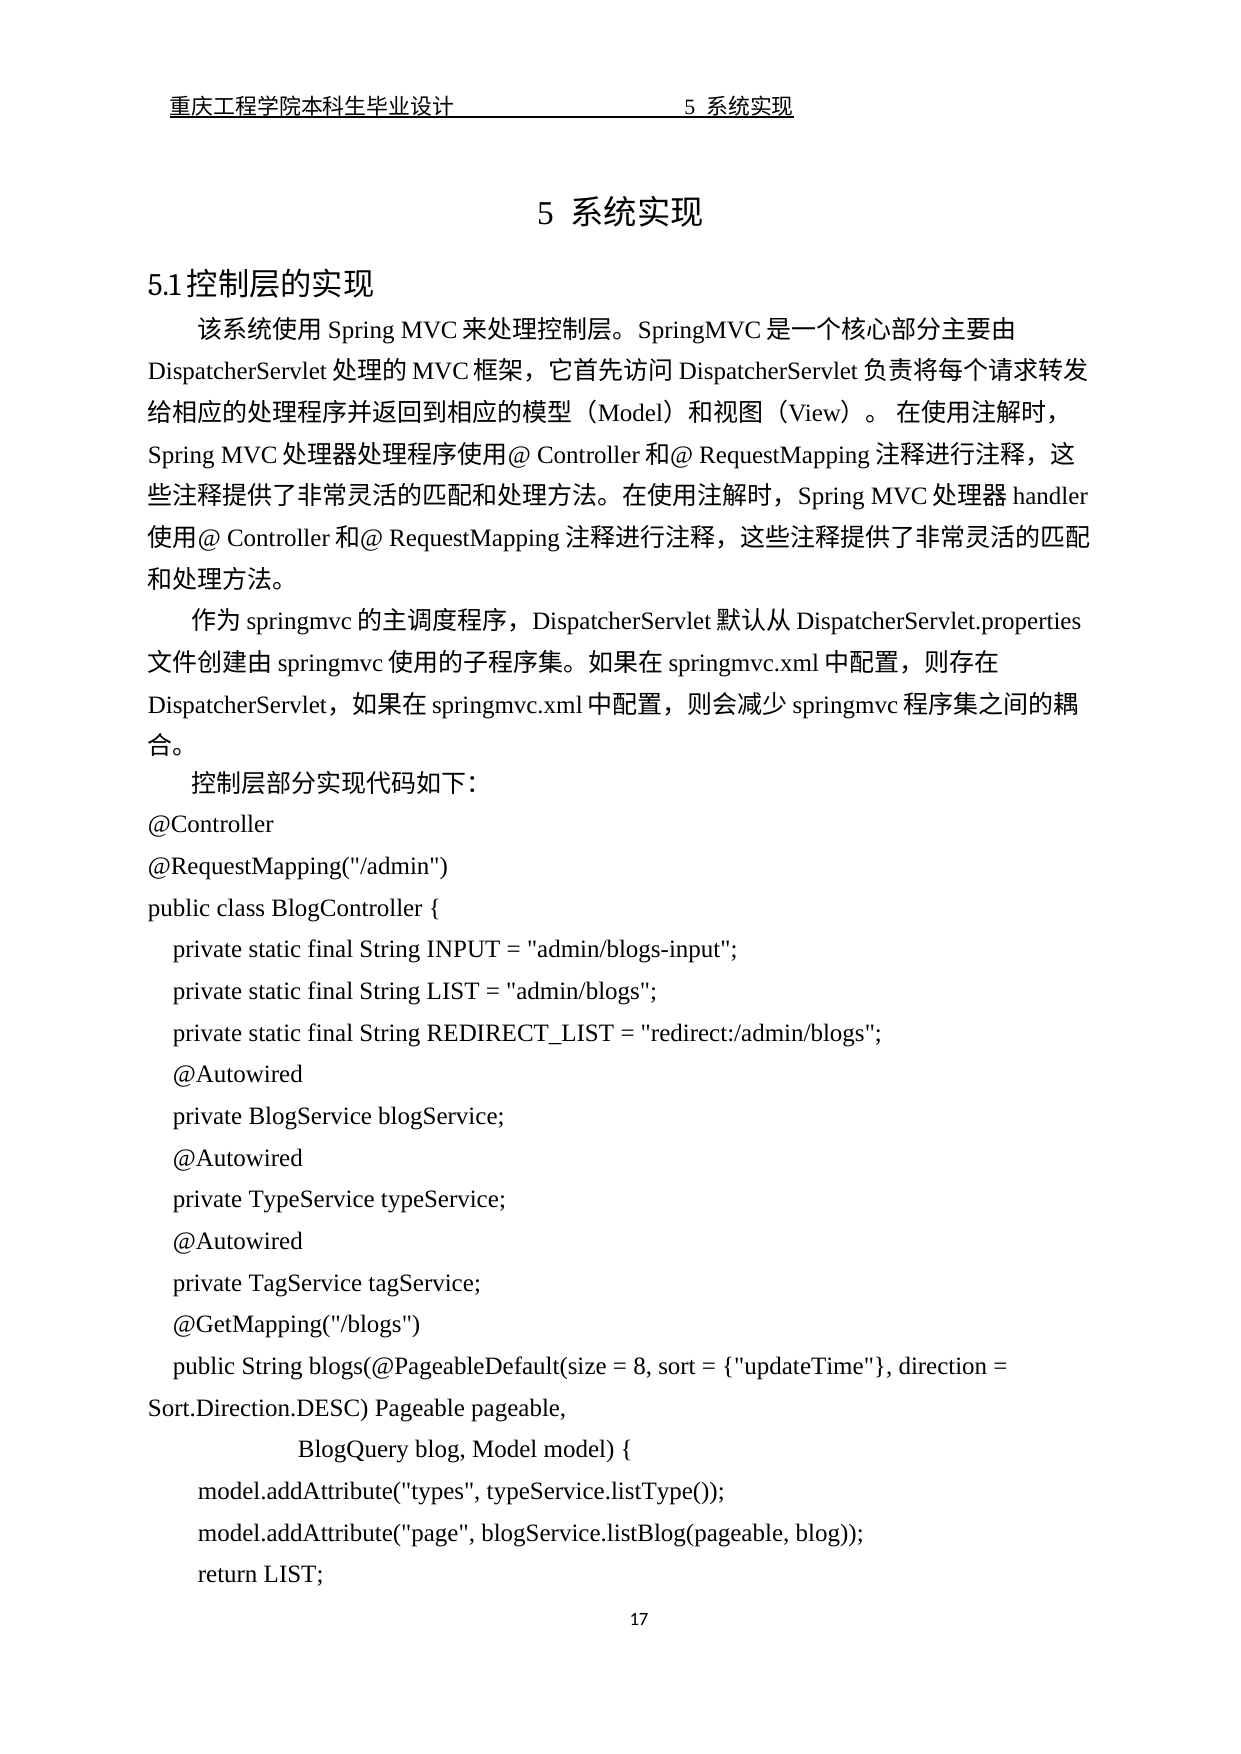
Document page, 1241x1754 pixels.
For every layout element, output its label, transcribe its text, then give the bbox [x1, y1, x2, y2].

text 作为springmvc的主调度程序，DispatcherServlet默认从DispatcherServlet.properties文件创建由springmvc使用的子程序集。如果在springmvc.xml中配置，则存在DispatcherServlet，如果在springmvc.xml中配置，则会减少springmvc程序集之间的耦合。 [148, 596, 1092, 763]
text 该系统使用Spring MVC来处理控制层。SpringMVC是一个核心部分主要由DispatcherServlet处理的MVC框架，它首先访问DispatcherServlet负责将每个请求转发给相应的处理程序并返回到相应的模型（Model）和视图（View）。 在使用注解时，Spring MVC处理器处理程序使用@ Controller和@ RequestMapping注释进行注释，这些注释提供了非常灵活的匹配和处理方法。在使用注解时，Spring MVC处理器handler使用@ Controller和@ RequestMapping注释进行注释，这些注释提供了非常灵活的匹配和处理方法。 [148, 305, 1092, 596]
text 5 系统实现 [148, 186, 1092, 234]
subtitle 5.1控制层的实现 [148, 259, 1092, 305]
text 控制层部分实现代码如下： [148, 763, 1092, 799]
